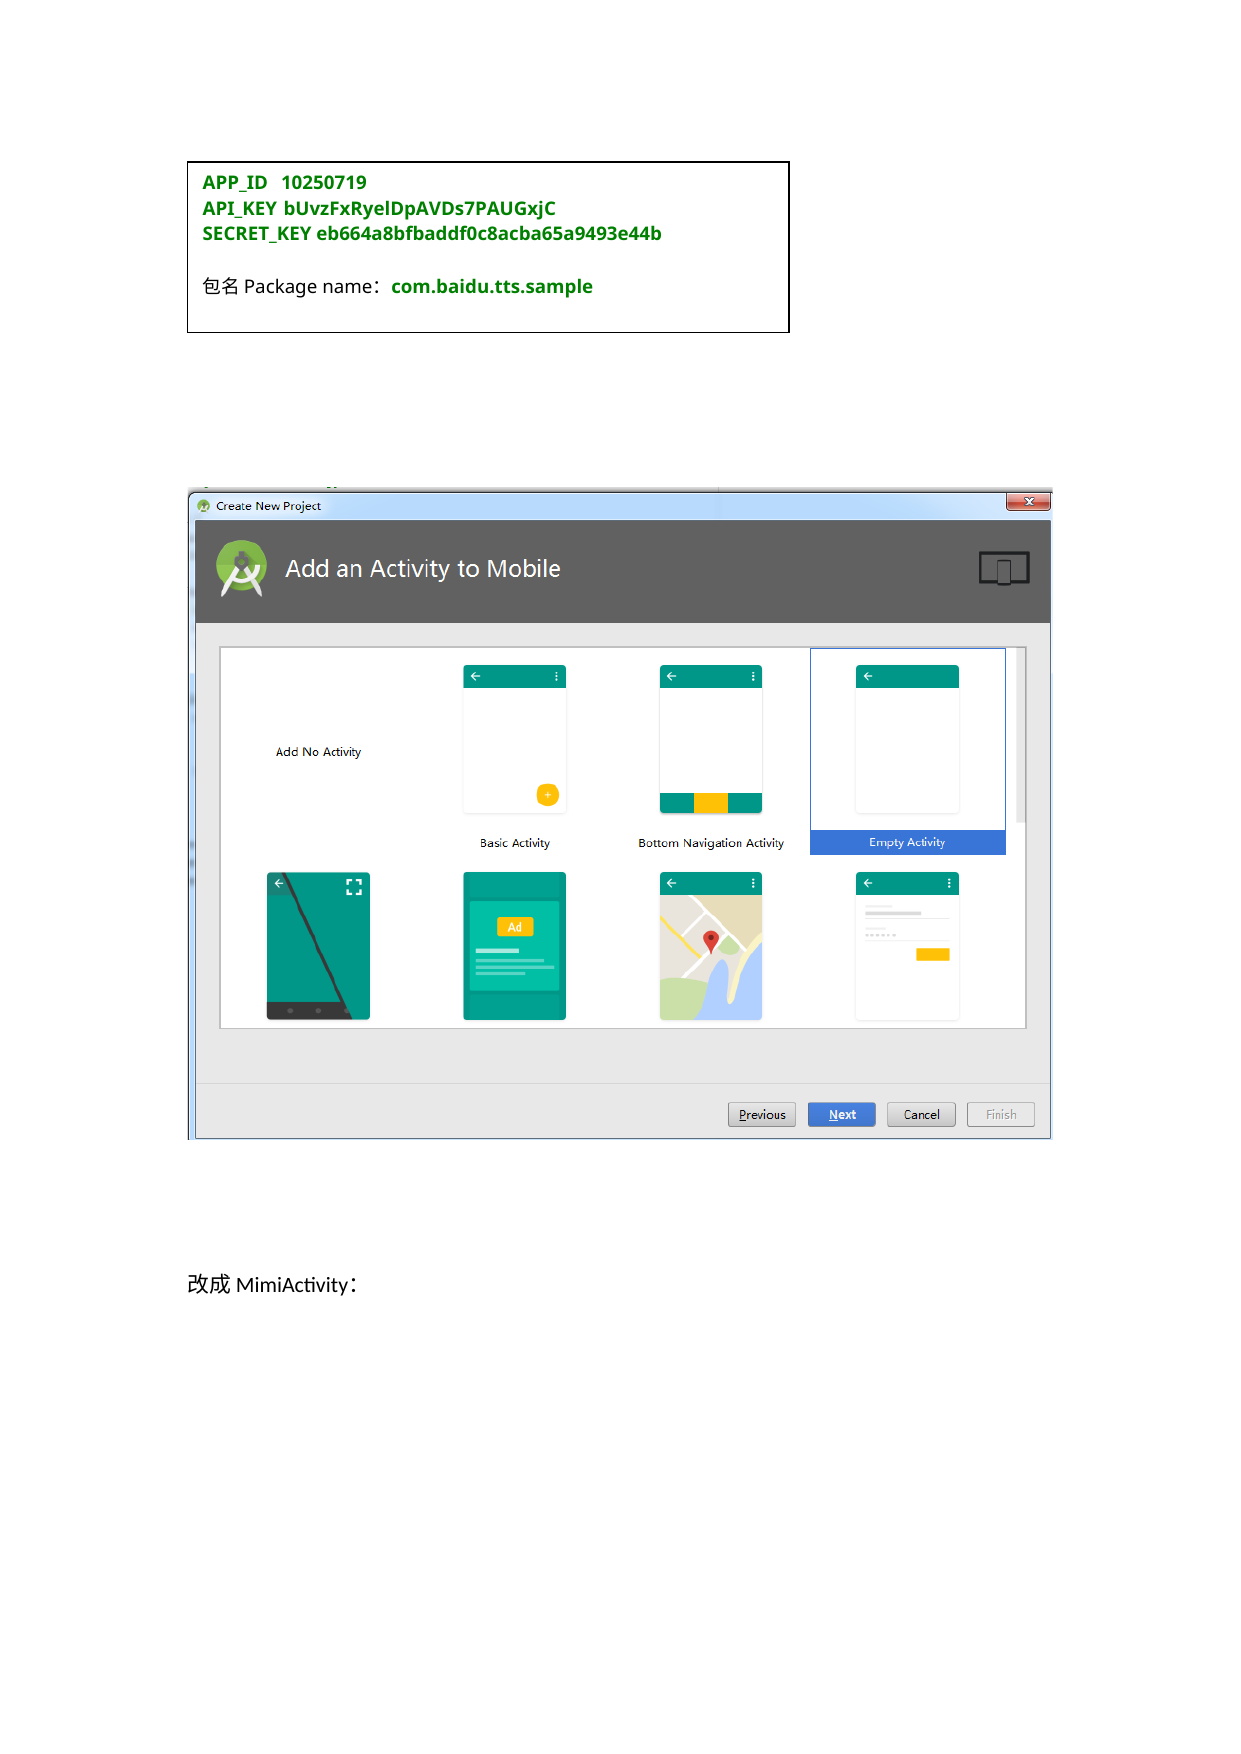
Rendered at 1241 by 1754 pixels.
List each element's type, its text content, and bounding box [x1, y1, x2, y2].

picture [187, 487, 1053, 1140]
text 改成MimiActivity： [187, 1267, 1053, 1299]
